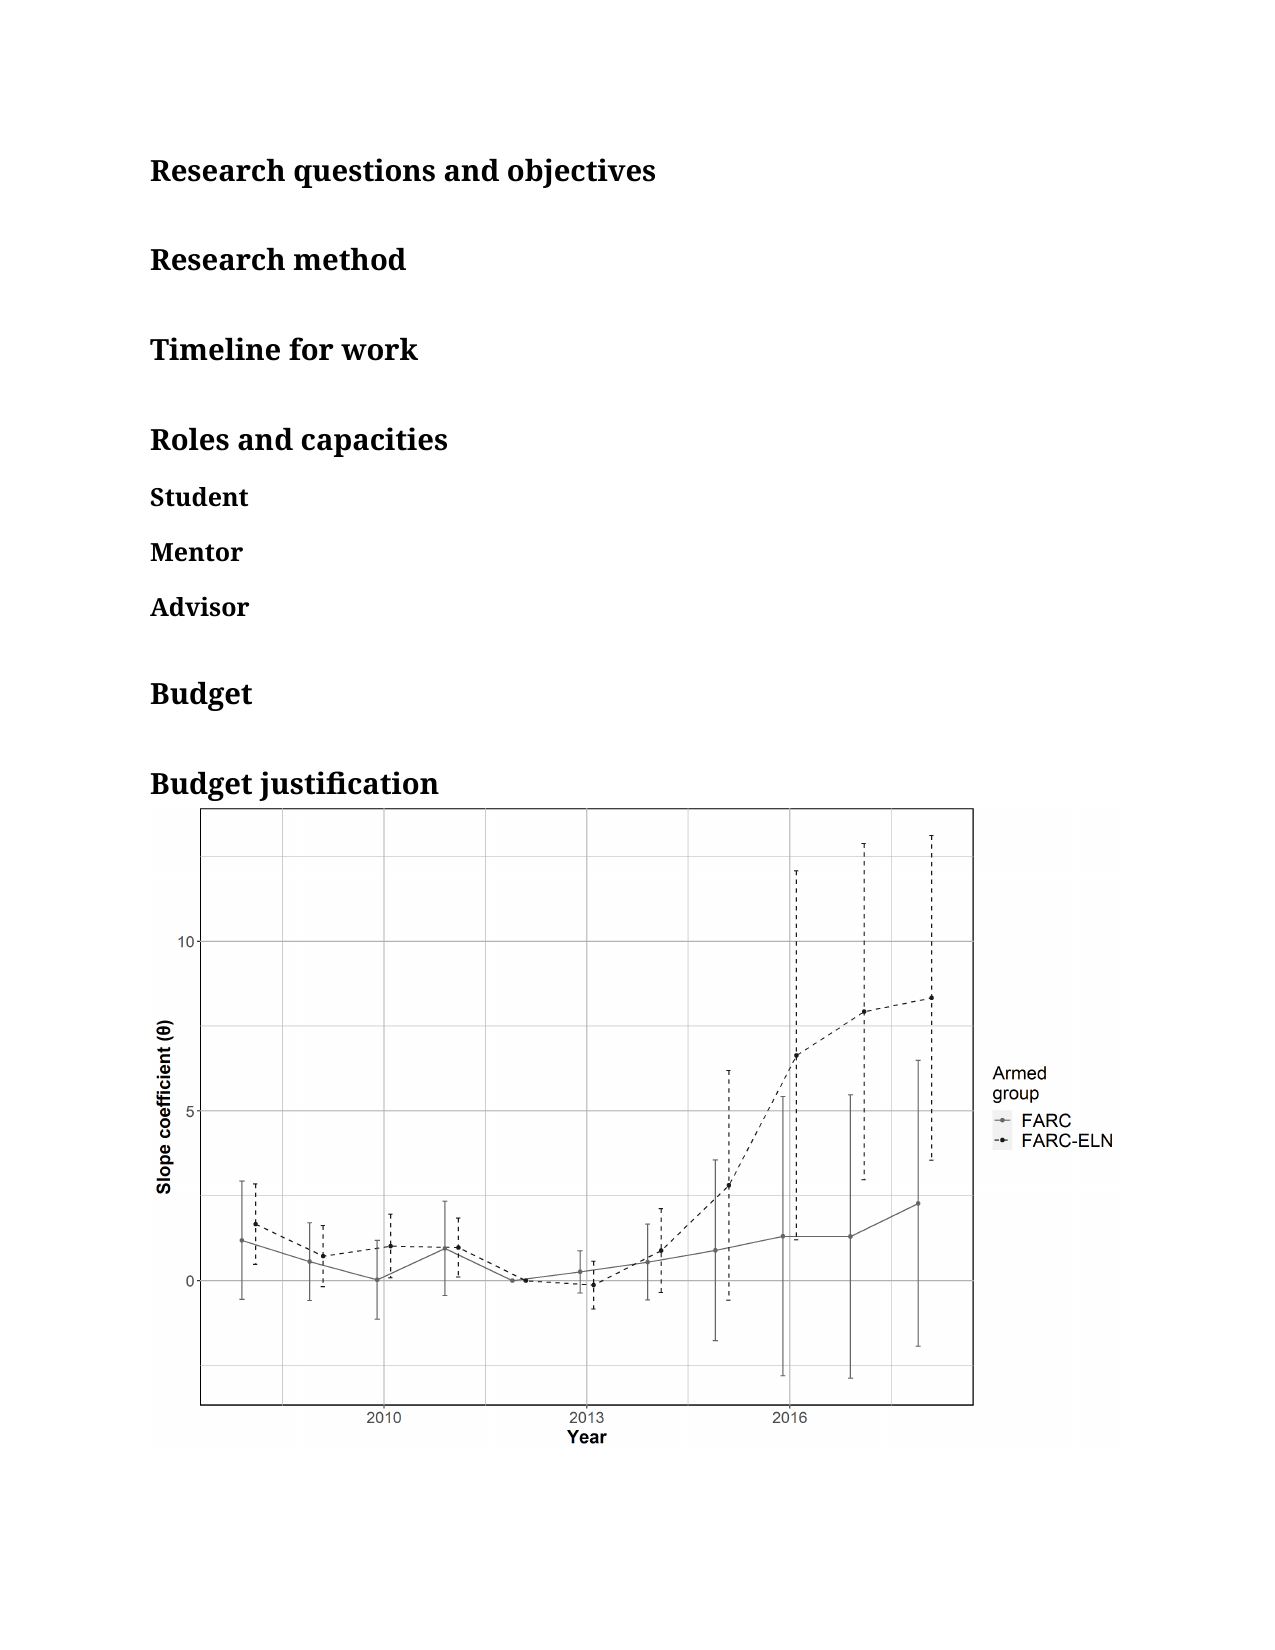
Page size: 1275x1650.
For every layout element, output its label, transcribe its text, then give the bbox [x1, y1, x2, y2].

picture [150, 802, 1125, 1453]
subtitle Research method [150, 240, 1125, 279]
subtitle Budget justification [150, 763, 1125, 802]
subtitle Student [150, 479, 1125, 514]
subtitle Timeline for work [150, 329, 1125, 369]
subtitle Budget [150, 673, 1125, 713]
subtitle Roles and capacities [150, 419, 1125, 459]
subtitle Research questions and objectives [150, 150, 1125, 190]
subtitle Advisor [150, 589, 1125, 623]
subtitle Mentor [150, 534, 1125, 568]
